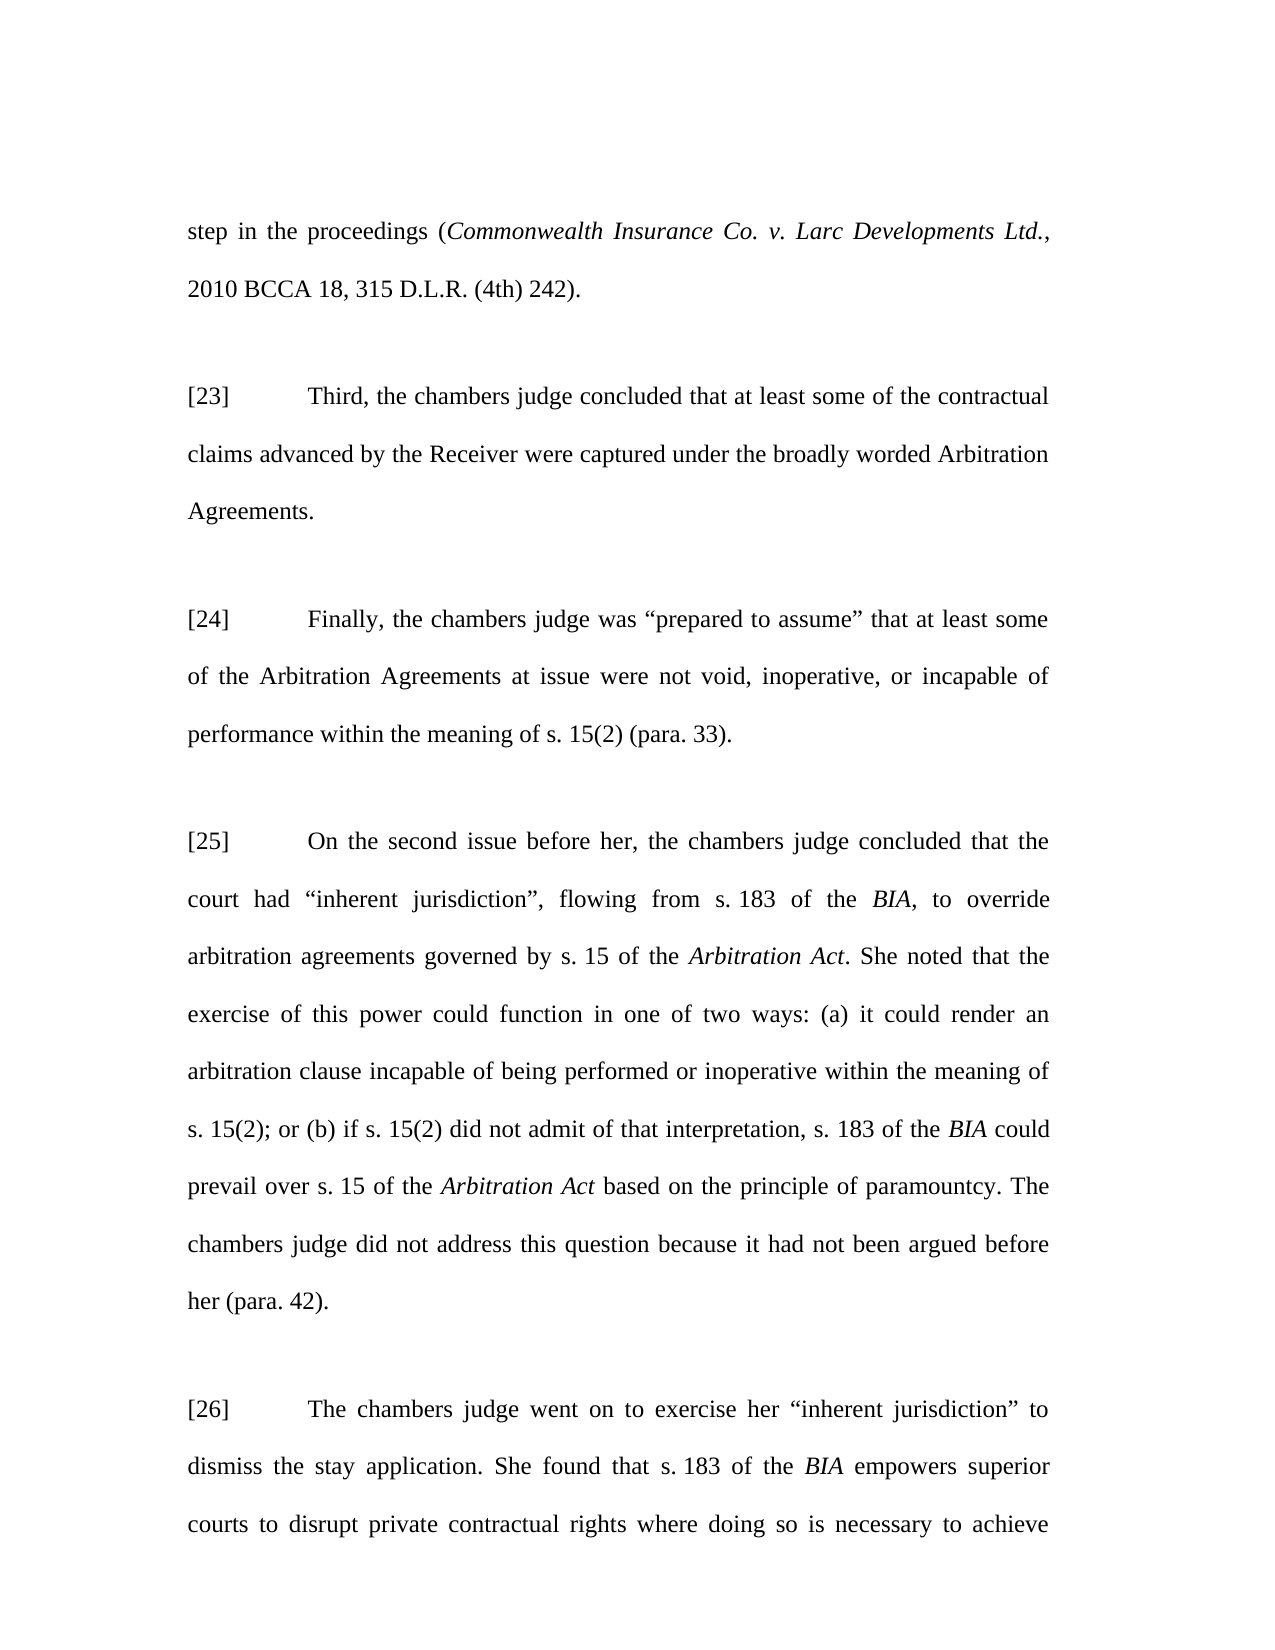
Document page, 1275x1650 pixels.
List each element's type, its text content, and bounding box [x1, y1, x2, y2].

text Third, the chambers judge concluded that at least some of the contractual claims advanced by the Receiver were captured under the broadly worded Arbitration Agreements. [187, 381, 1050, 525]
text On the second issue before her, the chambers judge concluded that the court had “inherent jurisdiction”, flowing from s. 183 of the BIA, to override arbitration agreements governed by s. 15 of the Arbitration Act. She noted that the exercise of this power could function in one of two ways: (a) it could render an arbitration clause incapable of being performed or inoperative within the meaning of s. 15(2); or (b) if s. 15(2) did not admit of that interpretation, s. 183 of the BIA could prevail over s. 15 of the Arbitration Act based on the principle of paramountcy. The chambers judge did not address this question because it had not been argued before her (para. 42). [187, 826, 1050, 1315]
text Finally, the chambers judge was “prepared to assume” that at least some of the Arbitration Agreements at issue were not void, inoperative, or incapable of performance within the meaning of s. 15(2) (para. 33). [187, 604, 1050, 748]
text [187, 1394, 1050, 1538]
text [187, 216, 1050, 303]
